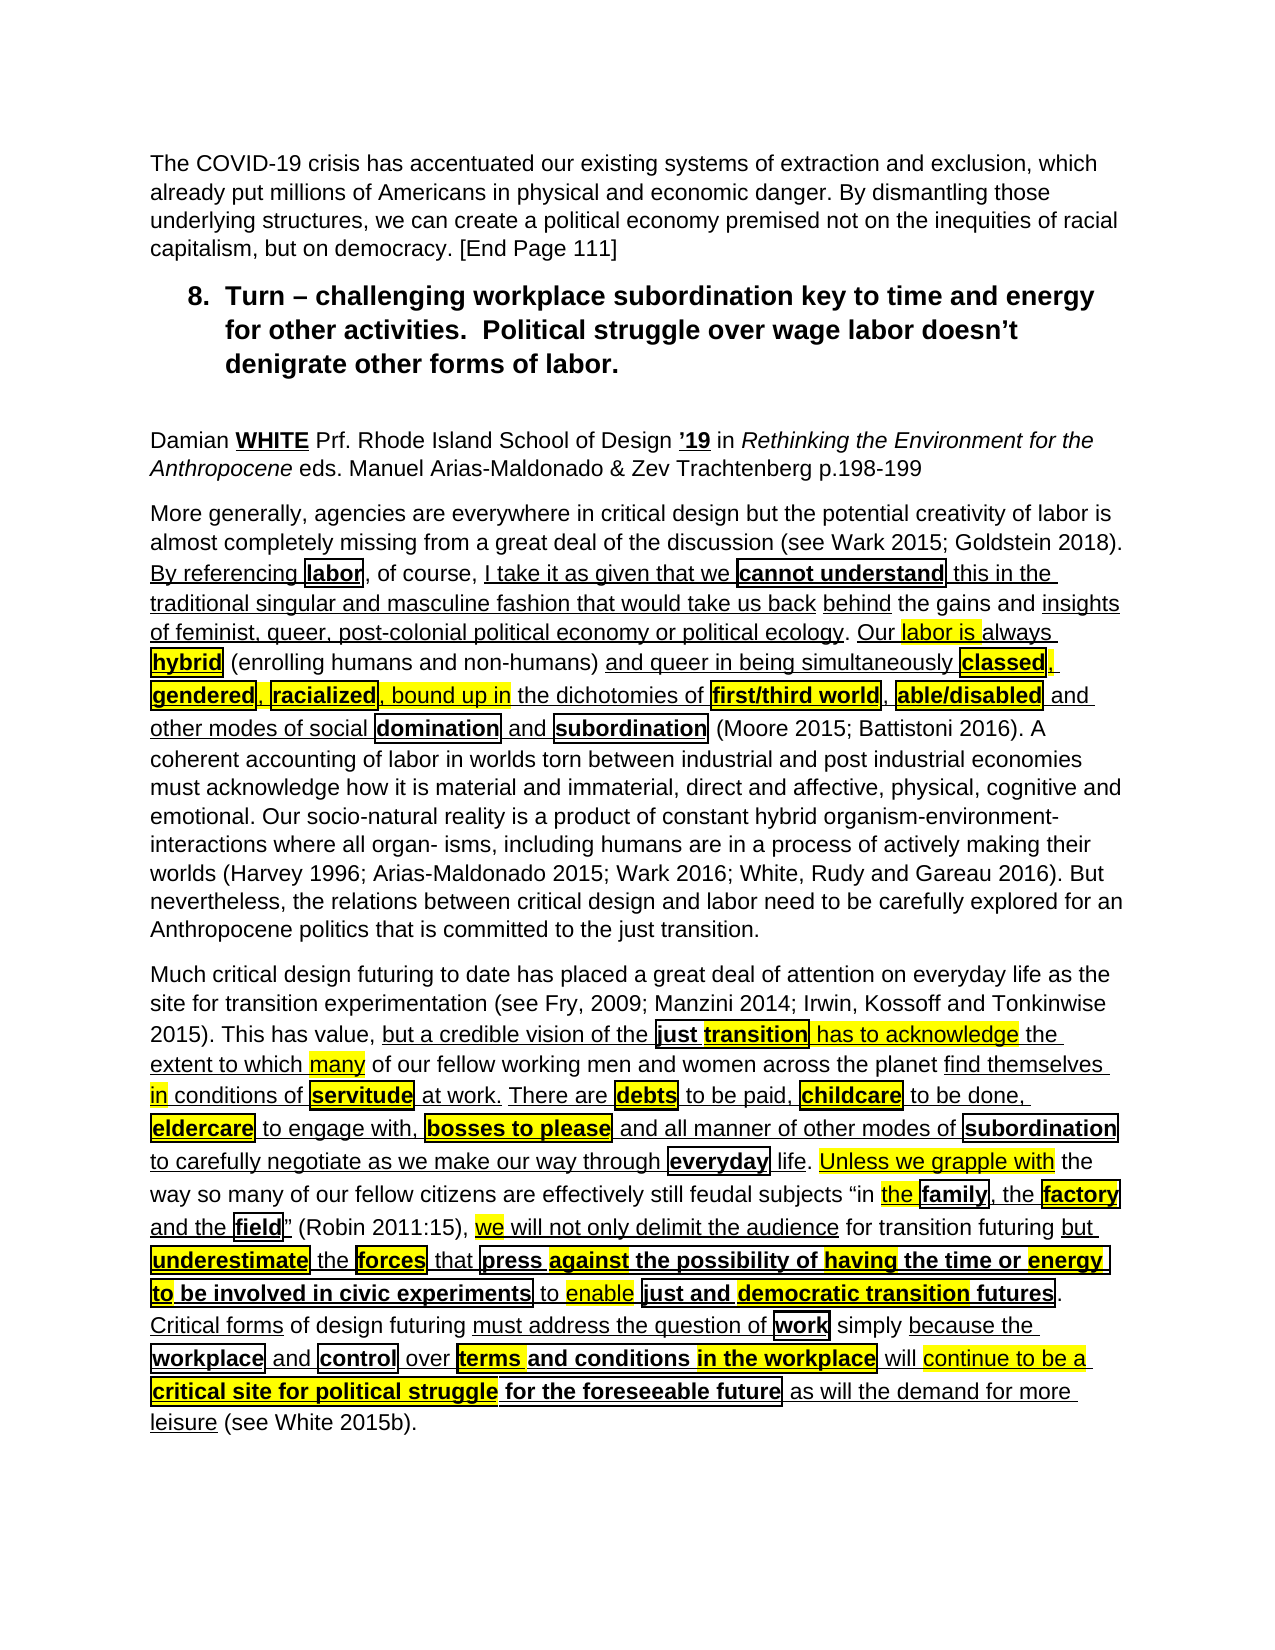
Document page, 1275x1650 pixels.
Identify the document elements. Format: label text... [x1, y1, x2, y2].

subtitle Turn – challenging workplace subordination key to time and energy for other activities. Political struggle over wage labor doesn’t denigrate other forms of labor. [187, 280, 1125, 379]
text The COVID-19 crisis has accentuated our existing systems of extraction and exclusion, which already put millions of Americans in physical and economic danger. By dismantling those underlying structures, we can create a political economy premised not on the inequities of racial capitalism, but on democracy. [End Page 111] [150, 150, 1125, 262]
text Much critical design futuring to date has placed a great deal of attention on everyday life as the site for transition experimentation (see Fry, 2009; Manzini 2014; Irwin, Kossoff and Tonkinwise 2015). This has value, but a credible vision of the just transition has to acknowledge the extent to which many of our fellow working men and women across the planet find themselves in conditions of servitude at work. There are debts to be paid, childcare to be done, eldercare to engage with, bosses to please and all manner of other modes of subordination to carefully negotiate as we make our way through everyday life. Unless we grapple with the way so many of our fellow citizens are effectively still feudal subjects “in the family, the factory and the field” (Robin 2011:15), we will not only delimit the audience for transition futuring but underestimate the forces that press against the possibility of having the time or energy to be involved in civic experiments to enable just and democratic transition futures. Critical forms of design futuring must address the question of work simply because the workplace and control over terms and conditions in the workplace will continue to be a critical site for political struggle for the foreseeable future as will the demand for more leisure (see White 2015b). [150, 961, 1125, 1435]
text More generally, agencies are everywhere in critical design but the potential creativity of labor is almost completely missing from a great deal of the discussion (see Wark 2015; Goldstein 2018). By referencing labor, of course, I take it as given that we cannot understand this in the traditional singular and masculine fashion that would take us back behind the gains and insights of feminist, queer, post-colonial political economy or political ecology. Our labor is always hybrid (enrolling humans and non-humans) and queer in being simultaneously classed, gendered, racialized, bound up in the dichotomies of first/third world, able/disabled and other modes of social domination and subordination (Moore 2015; Battistoni 2016). A coherent accounting of labor in worlds torn between industrial and post industrial economies must acknowledge how it is material and immaterial, direct and affective, physical, cognitive and emotional. Our socio-natural reality is a product of constant hybrid organism-environment-interactions where all organ- isms, including humans are in a process of actively making their worlds (Harvey 1996; Arias-Maldonado 2015; Wark 2016; White, Rudy and Gareau 2016). But nevertheless, the relations between critical design and labor need to be carefully explored for an Anthropocene politics that is committed to the just transition. [150, 500, 1125, 943]
text Damian WHITE Prf. Rhode Island School of Design ’19 in Rethinking the Environment for the Anthropocene eds. Manuel Arias-Maldonado & Zev Trachtenberg p.198-199 [150, 427, 1125, 482]
